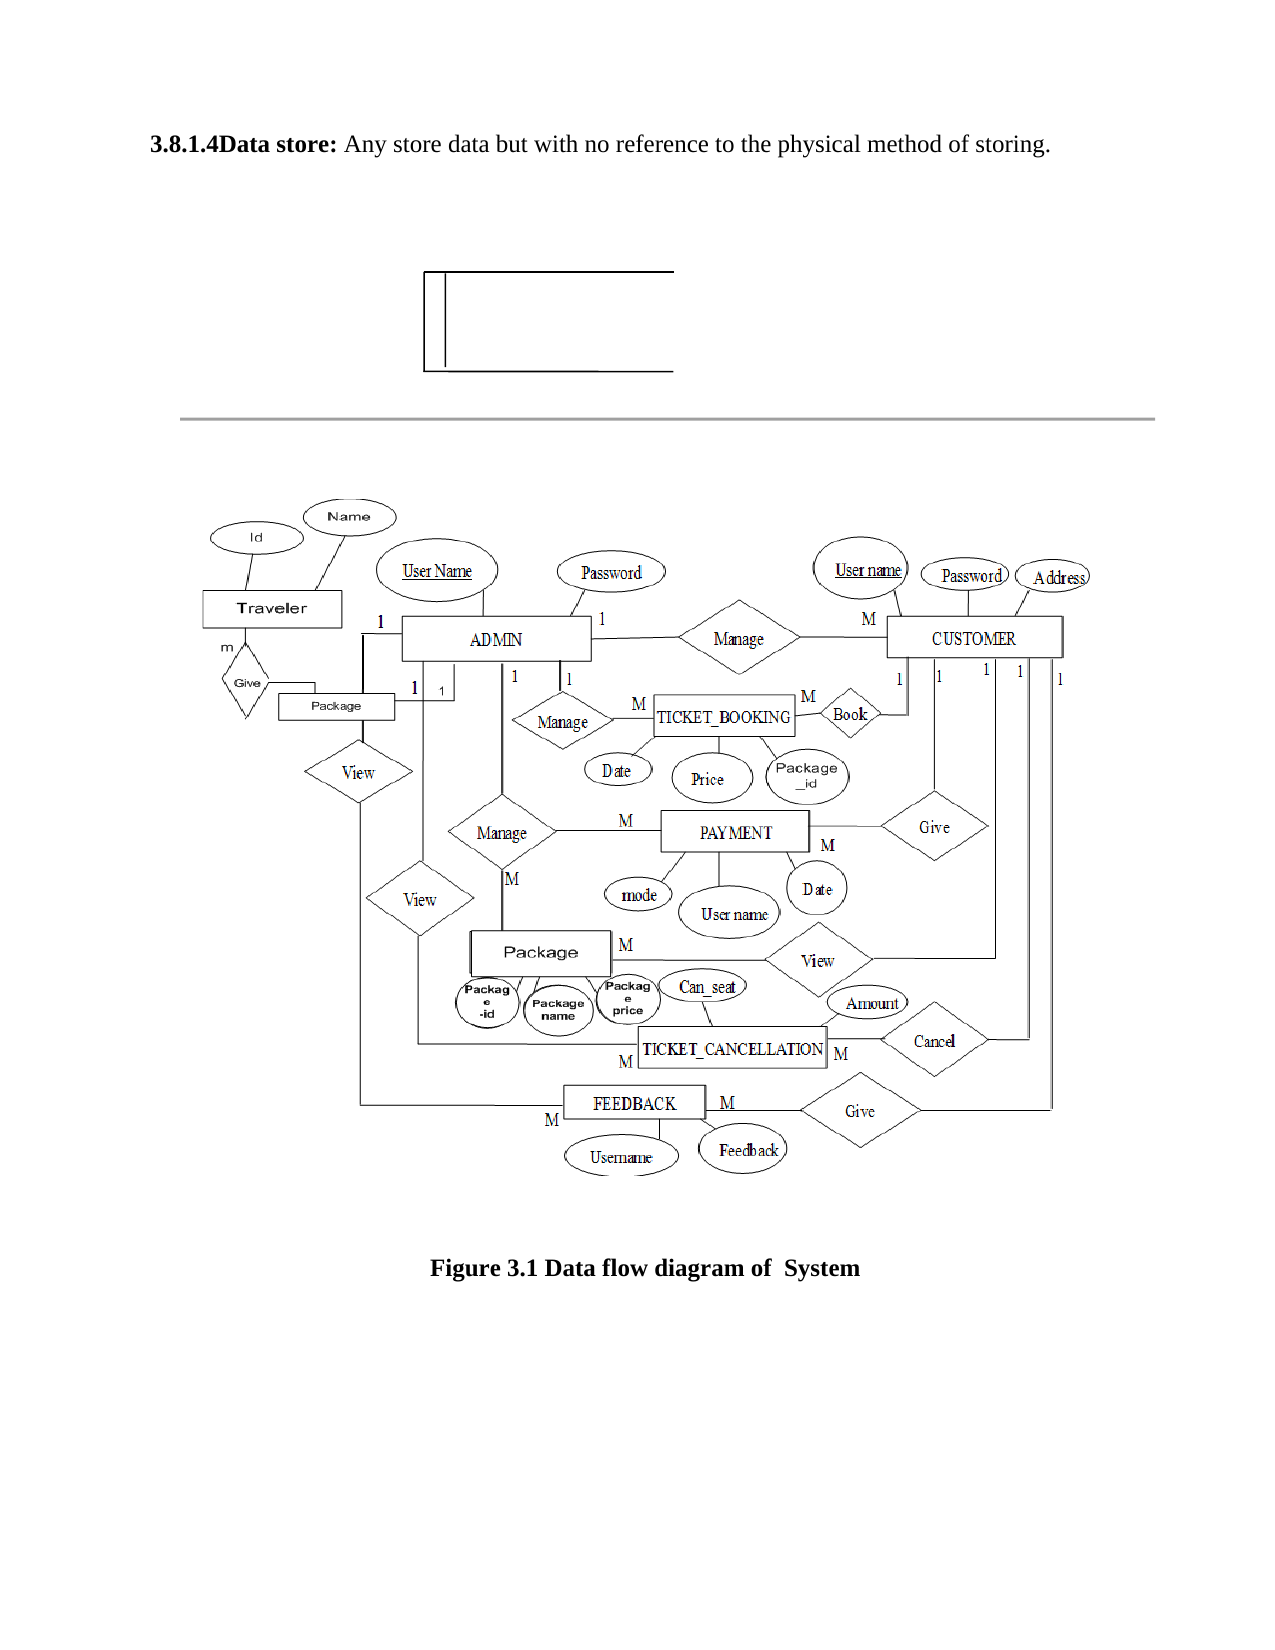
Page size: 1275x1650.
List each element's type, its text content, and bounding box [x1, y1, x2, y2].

text 3.8.1.4Data store: Any store data but with no reference to the physical method of storing. [150, 129, 1116, 158]
text Figure 3.1 Data flow diagram of System [150, 1253, 1125, 1282]
